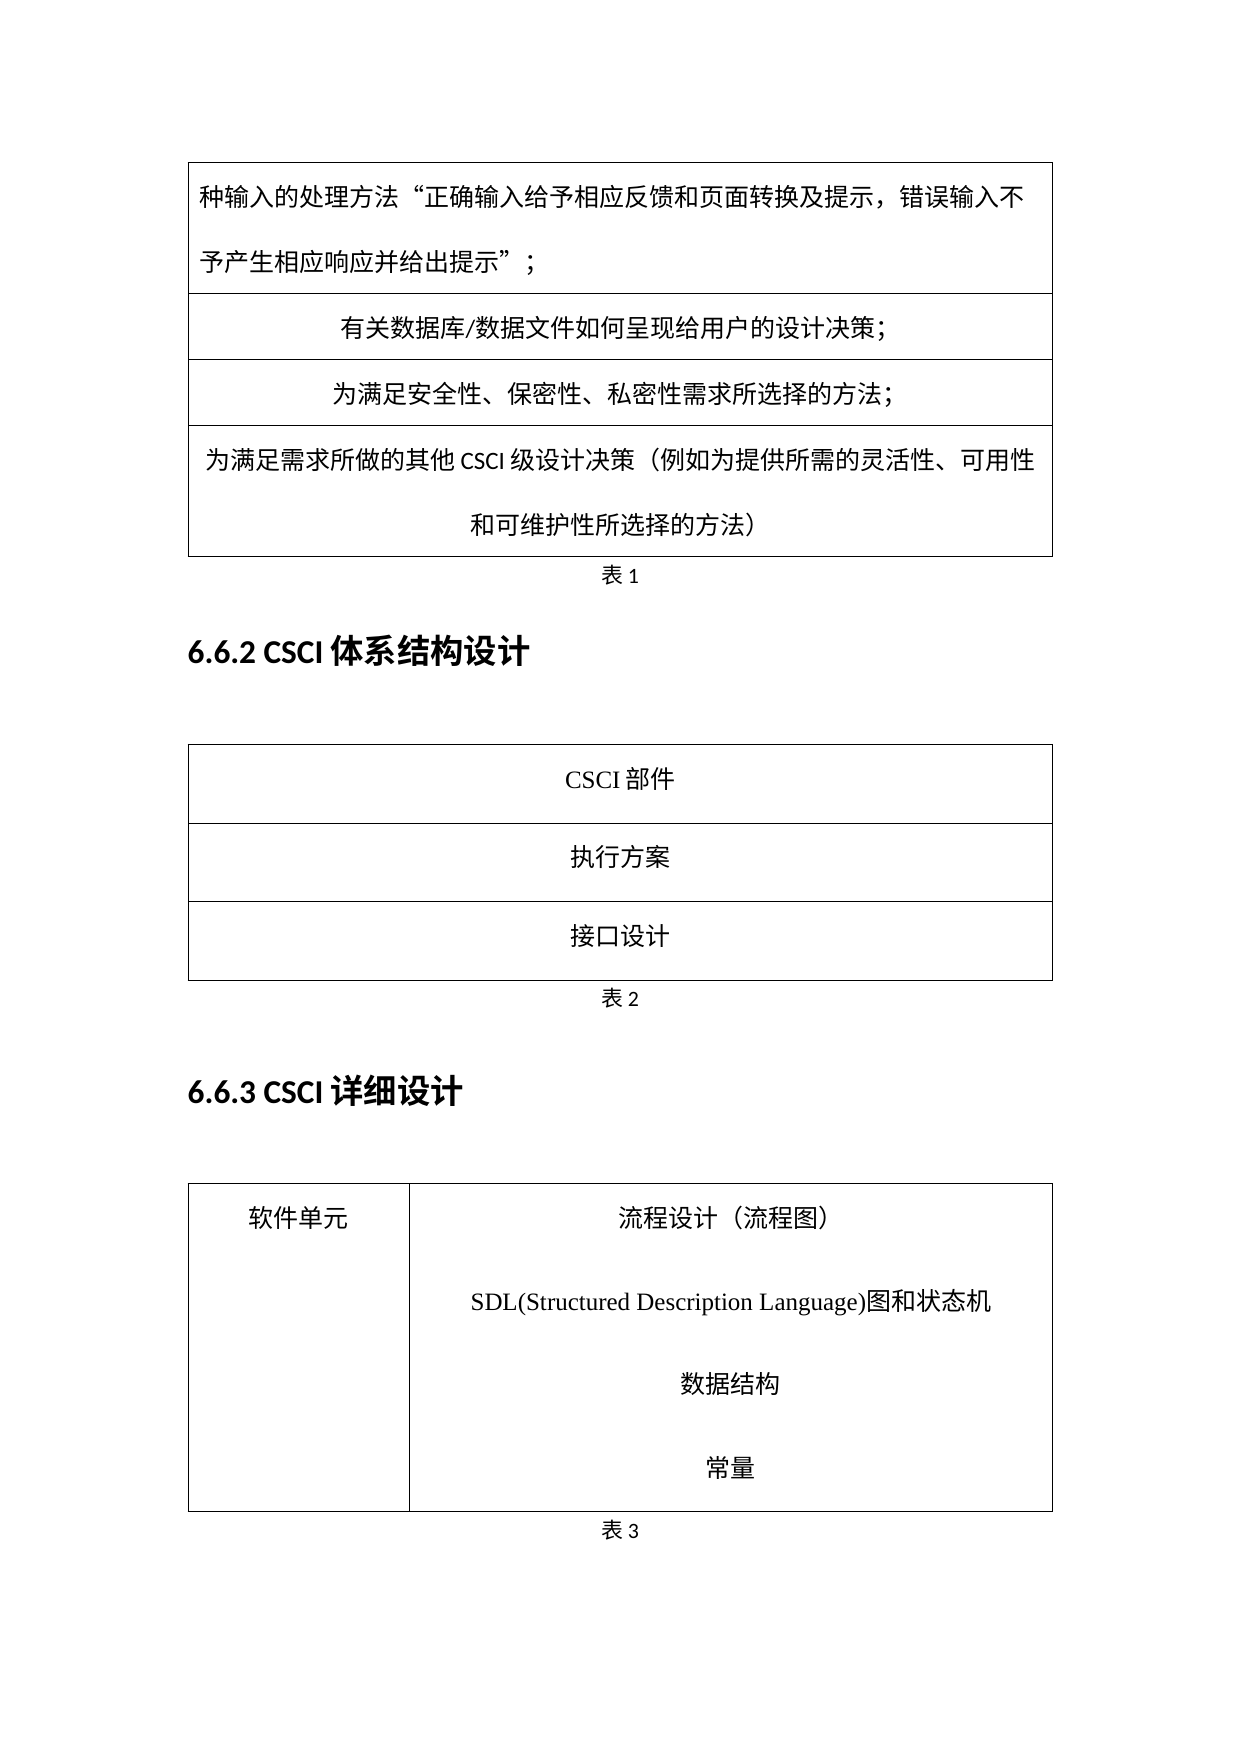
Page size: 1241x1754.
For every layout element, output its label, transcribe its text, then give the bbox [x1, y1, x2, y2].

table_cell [189, 163, 1052, 293]
text 表2 [187, 981, 1053, 1013]
subtitle 6.6.2 CSCI体系结构设计 [187, 617, 1053, 682]
table_cell 有关数据库/数据文件如何呈现给用户的设计决策； [189, 294, 1052, 359]
text 表3 [187, 1512, 1053, 1545]
subtitle 6.6.3 CSCI详细设计 [187, 1056, 1053, 1121]
table_header 软件单元 [189, 1184, 409, 1511]
table_header CSCI部件 [189, 745, 1052, 822]
table_cell 接口设计 [189, 902, 1052, 979]
table_cell 执行方案 [189, 824, 1052, 901]
table_header 流程设计（流程图） SDL(Structured Description Language)图和状态机 数据结构 常量 [410, 1184, 1052, 1511]
text 表1 [187, 557, 1053, 590]
table_cell 为满足需求所做的其他CSCI级设计决策（例如为提供所需的灵活性、可用性和可维护性所选择的方法） [189, 426, 1052, 556]
table_cell 为满足安全性、保密性、私密性需求所选择的方法； [189, 360, 1052, 425]
